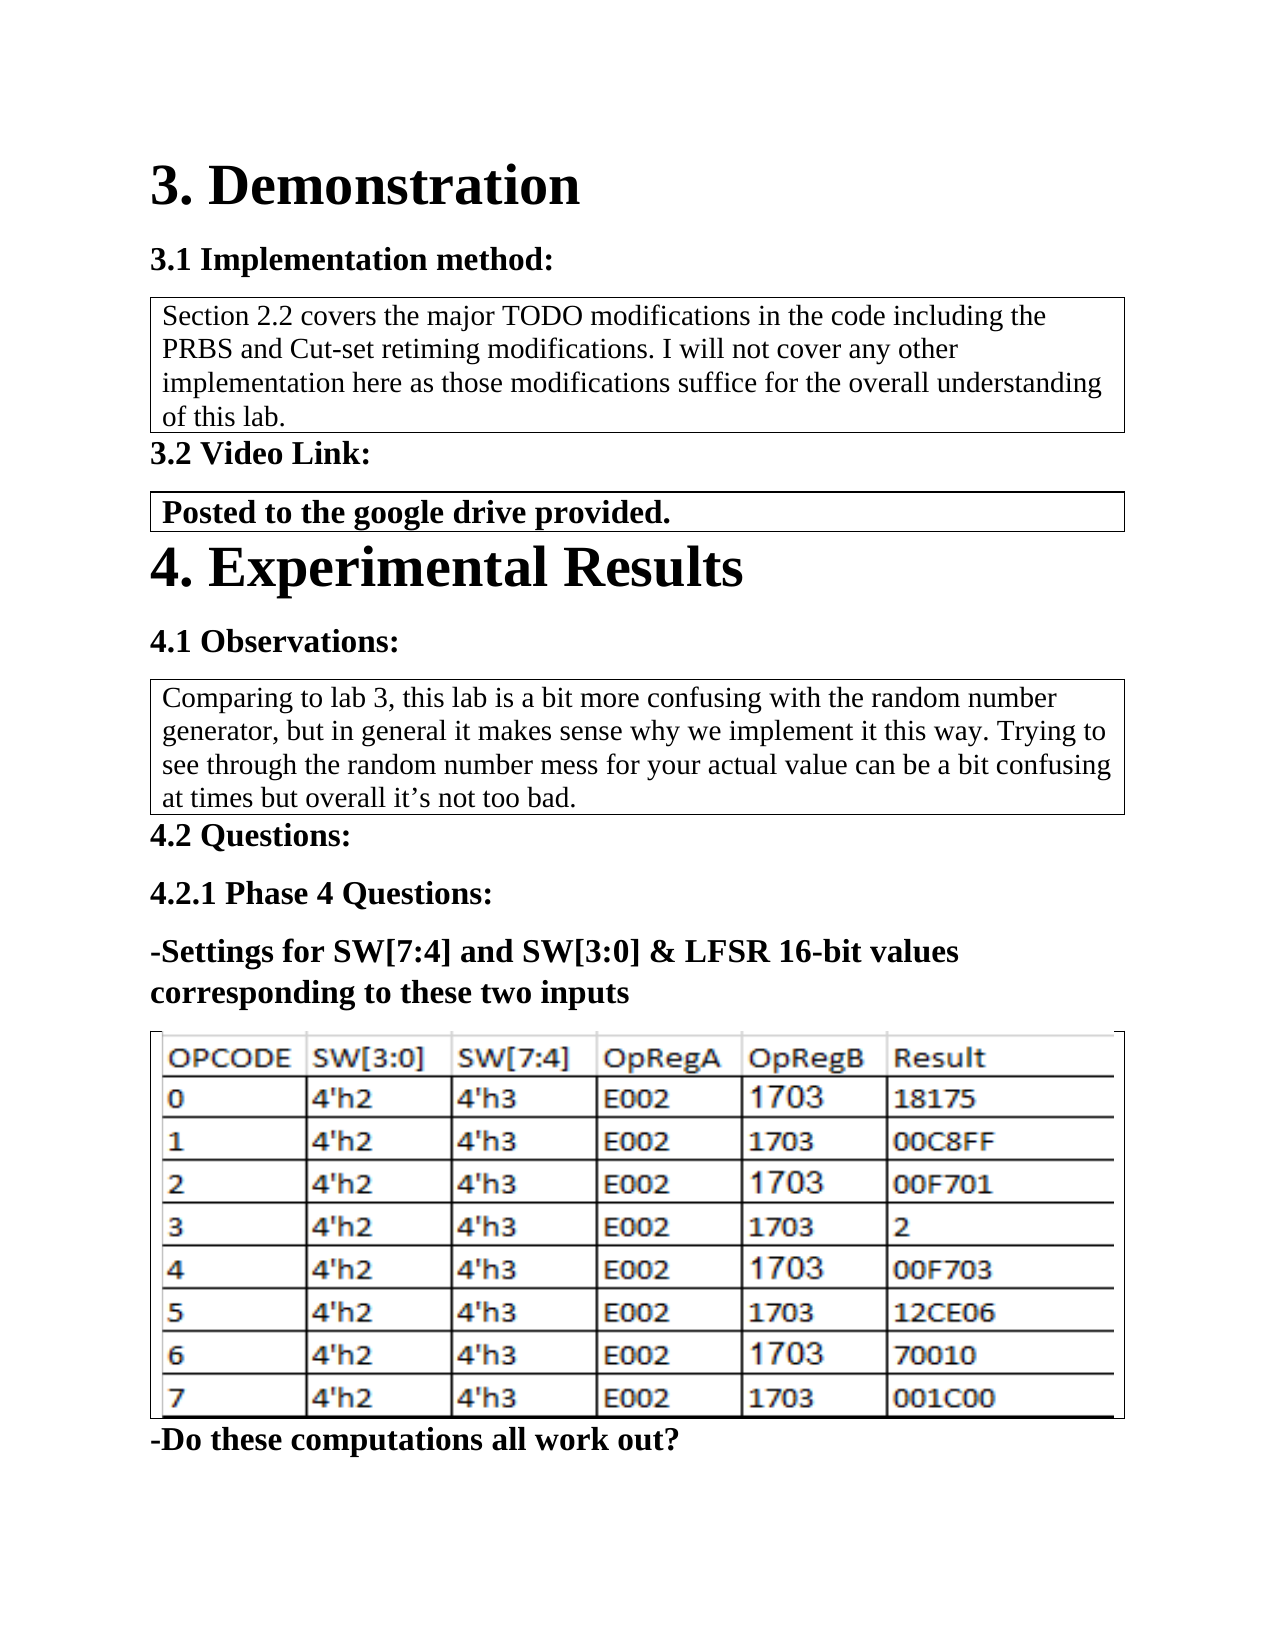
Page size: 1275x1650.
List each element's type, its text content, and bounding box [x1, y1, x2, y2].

picture [161, 1031, 1114, 1418]
text 4.1 Observations: [150, 621, 1125, 659]
text 4. Experimental Results [150, 532, 1125, 599]
text 4.2.1 Phase 4 Questions: [150, 873, 1125, 911]
text 3.2 Video Link: [150, 433, 1125, 472]
table_header Section 2.2 covers the major TODO modifications in the code including the PRBS and Cut-set retiming modifications. I will not cover any other implementation here as those modifications suffice for the overall understanding of this lab. [151, 298, 1124, 432]
text 3.1 Implementation method: [150, 239, 1125, 277]
text 3. Demonstration [150, 150, 1125, 217]
table_header Comparing to lab 3, this lab is a bit more confusing with the random number generator, but in general it makes sense why we implement it this way. Trying to see through the random number mess for your actual value can be a bit confusing at times but overall it’s not too bad. [151, 680, 1124, 814]
table_header [1114, 1032, 1124, 1418]
text -Do these computations all work out? [150, 1419, 1125, 1457]
text 4.2 Questions: [150, 815, 1125, 853]
table_header Posted to the google drive provided. [151, 493, 1124, 531]
table_header [151, 1032, 161, 1418]
text -Settings for SW[7:4] and SW[3:0] & LFSR 16-bit values corresponding to these two inputs [150, 931, 1125, 1011]
